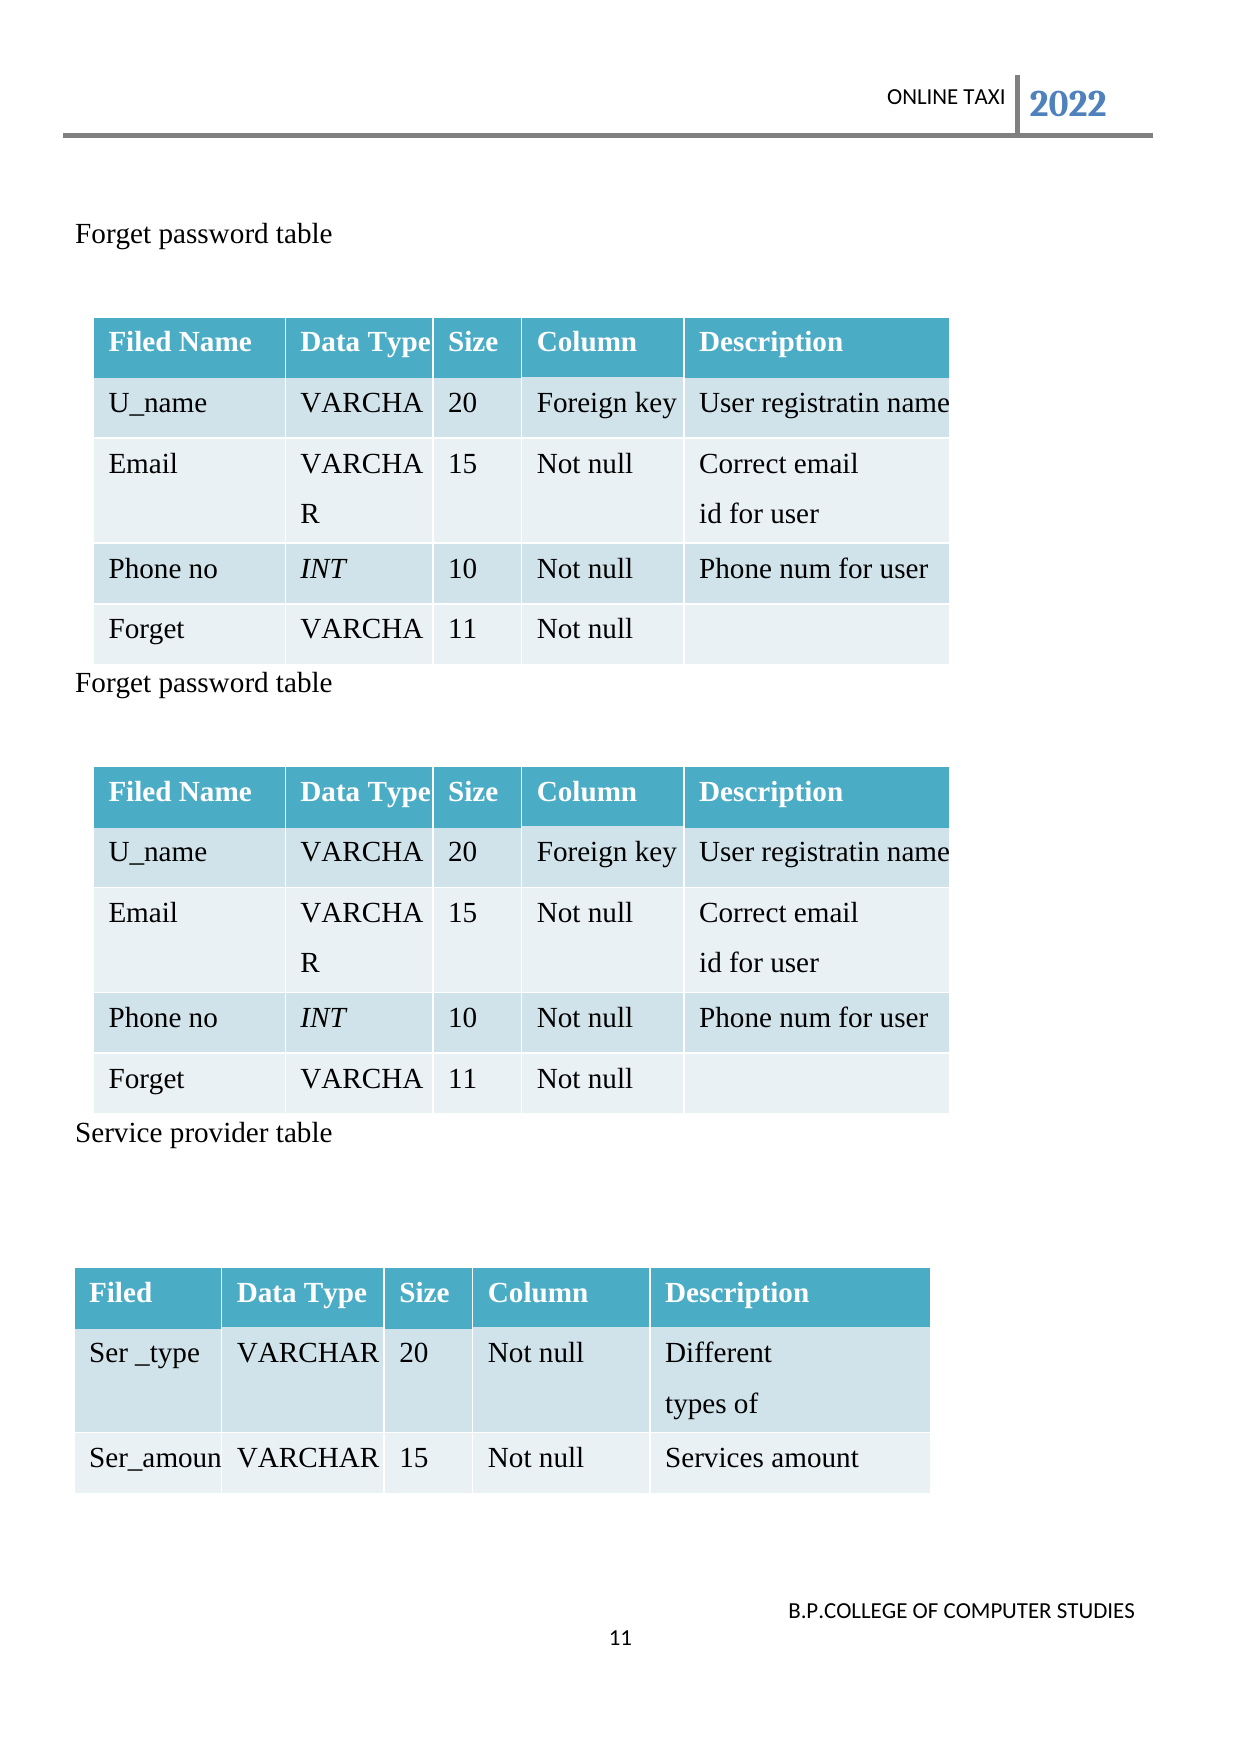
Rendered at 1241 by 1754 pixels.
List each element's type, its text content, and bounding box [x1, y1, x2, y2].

table_cell 20 [385, 1329, 472, 1432]
table_cell 20 [434, 378, 521, 437]
table_cell U_name [94, 828, 285, 887]
table_cell Not null [473, 1433, 649, 1493]
table_cell Phone no [94, 544, 285, 603]
table_cell VARCHAR [222, 1329, 383, 1432]
table_cell 15 [434, 439, 521, 542]
table_cell 15 [385, 1433, 472, 1493]
table_header Filed Name [75, 1268, 221, 1327]
table_cell VARCHAR [286, 1054, 432, 1113]
table_cell Foreign key [522, 828, 683, 887]
table_cell Not null [522, 605, 683, 664]
table_cell Correct email id for user [685, 888, 949, 992]
table_cell VARCHAR [222, 1433, 383, 1493]
table_cell VARCHAR [286, 439, 432, 542]
table_header Column Status [522, 318, 683, 377]
table_header Data Type [286, 318, 432, 377]
text Forget password table [75, 665, 1167, 699]
table_cell Email [94, 888, 285, 992]
table_cell Foreign key [522, 378, 683, 437]
table_cell Ser _type [75, 1329, 221, 1432]
table_cell VARCHAR [286, 888, 432, 992]
table_header Size [434, 767, 521, 826]
text Forget password table [75, 216, 1167, 250]
table_cell Not null [522, 544, 683, 603]
table_cell U_name [94, 378, 285, 437]
table_cell User registratin name [685, 378, 949, 437]
table_cell VARCHAR [286, 828, 432, 887]
table_header Size [385, 1268, 472, 1327]
table_cell 11 [434, 1054, 521, 1113]
table_cell Forget password [94, 1054, 285, 1113]
table_cell Not null [522, 439, 683, 542]
table_cell Forget password [94, 605, 285, 664]
table_cell 10 [434, 993, 521, 1052]
table_header Column Status [473, 1268, 649, 1327]
table_cell [685, 605, 949, 664]
table_cell Phone no [94, 993, 285, 1052]
table_cell 20 [434, 828, 521, 887]
table_cell Email [94, 439, 285, 542]
table_header Column Status [522, 767, 683, 826]
table_cell Correct email id for user [685, 439, 949, 542]
table_header Description [685, 318, 949, 377]
table_header Data Type [286, 767, 432, 826]
table_header Size [434, 318, 521, 377]
table_header Description [651, 1268, 930, 1327]
table_cell 10 [434, 544, 521, 603]
table_cell Services amount [651, 1433, 930, 1493]
table_cell VARCHAR [286, 378, 432, 437]
table_cell Ser_amount [75, 1433, 221, 1493]
table_cell Different types of services [651, 1329, 930, 1432]
table_header Filed Name [94, 767, 285, 826]
table_cell Not null [522, 993, 683, 1052]
table_cell Phone num for user [685, 544, 949, 603]
table_header Description [685, 767, 949, 826]
table_cell INT [286, 993, 432, 1052]
table_cell 15 [434, 888, 521, 992]
table_cell VARCHAR [286, 605, 432, 664]
table_cell Not null [522, 888, 683, 992]
table_cell INT [286, 544, 432, 603]
table_header Filed Name [94, 318, 285, 377]
table_cell Phone num for user [685, 993, 949, 1052]
table_cell 11 [434, 605, 521, 664]
table_cell Not null [473, 1329, 649, 1432]
table_cell User registratin name [685, 828, 949, 887]
text Service provider table [75, 1115, 1167, 1148]
table_cell [685, 1054, 949, 1113]
table_header Data Type [222, 1268, 383, 1327]
table_cell Not null [522, 1054, 683, 1113]
